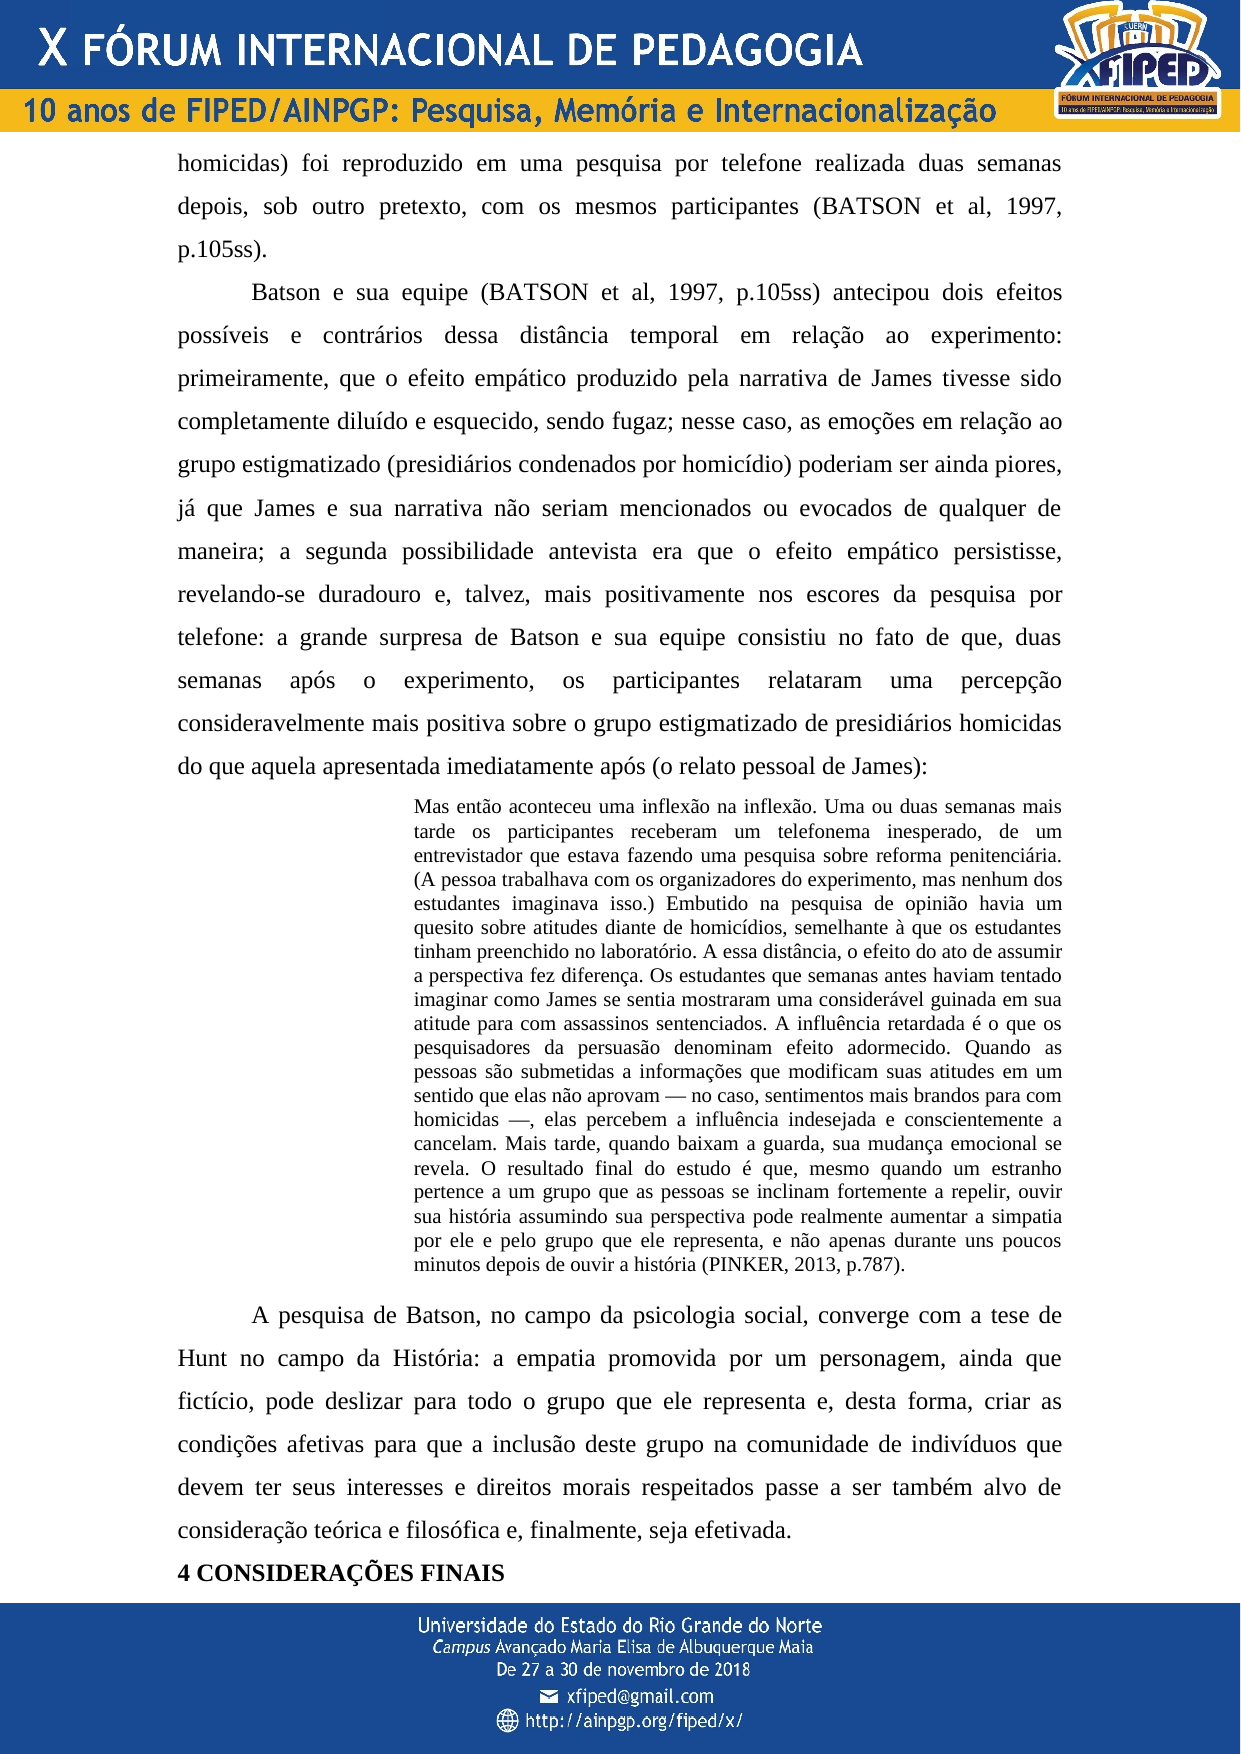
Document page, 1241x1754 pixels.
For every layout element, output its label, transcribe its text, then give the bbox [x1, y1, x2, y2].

picture [0, 1603, 1241, 1754]
text A pesquisa de Batson, no campo da psicologia social, converge com a tese de Hunt no campo da História: a empatia promovida por um personagem, ainda que fictício, pode deslizar para todo o grupo que ele representa e, desta forma, criar as condições afetivas para que a inclusão deste grupo na comunidade de indivíduos que devem ter seus interesses e direitos morais respeitados passe a ser também alvo de consideração teórica e filosófica e, finalmente, seja efetivada. [177, 1300, 1063, 1544]
picture [0, 0, 1241, 132]
text Mas então aconteceu uma inflexão na inflexão. Uma ou duas semanas mais tarde os participantes receberam um telefonema inesperado, de um entrevistador que estava fazendo uma pesquisa sobre reforma penitenciária. (A pessoa trabalhava com os organizadores do experimento, mas nenhum dos estudantes imaginava isso.) Embutido na pesquisa de opinião havia um quesito sobre atitudes diante de homicídios, semelhante à que os estudantes tinham preenchido no laboratório. A essa distância, o efeito do ato de assumir a perspectiva fez diferença. Os estudantes que semanas antes haviam tentado imaginar como James se sentia mostraram uma considerável guinada em sua atitude para com assassinos sentenciados. A influência retardada é o que os pesquisadores da persuasão denominam efeito adormecido. Quando as pessoas são submetidas a informações que modificam suas atitudes em um sentido que elas não aprovam — no caso, sentimentos mais brandos para com homicidas —, elas percebem a influência indesejada e conscientemente a cancelam. Mais tarde, quando baixam a guarda, sua mudança emocional se revela. O resultado final do estudo é que, mesmo quando um estranho pertence a um grupo que as pessoas se inclinam fortemente a repelir, ouvir sua história assumindo sua perspectiva pode realmente aumentar a simpatia por ele e pelo grupo que ele representa, e não apenas durante uns poucos minutos depois de ouvir a história (PINKER, 2013, p.787). [413, 794, 1063, 1276]
text 4 Considerações Finais [177, 1558, 1063, 1587]
text Batson e sua equipe (BATSON et al, 1997, p.105ss) antecipou dois efeitos possíveis e contrários dessa distância temporal em relação ao experimento: primeiramente, que o efeito empático produzido pela narrativa de James tivesse sido completamente diluído e esquecido, sendo fugaz; nesse caso, as emoções em relação ao grupo estigmatizado (presidiários condenados por homicídio) poderiam ser ainda piores, já que James e sua narrativa não seriam mencionados ou evocados de qualquer de maneira; a segunda possibilidade antevista era que o efeito empático persistisse, revelando-se duradouro e, talvez, mais positivamente nos escores da pesquisa por telefone: a grande surpresa de Batson e sua equipe consistiu no fato de que, duas semanas após o experimento, os participantes relataram uma percepção consideravelmente mais positiva sobre o grupo estigmatizado de presidiários homicidas do que aquela apresentada imediatamente após (o relato pessoal de James): [177, 277, 1063, 780]
